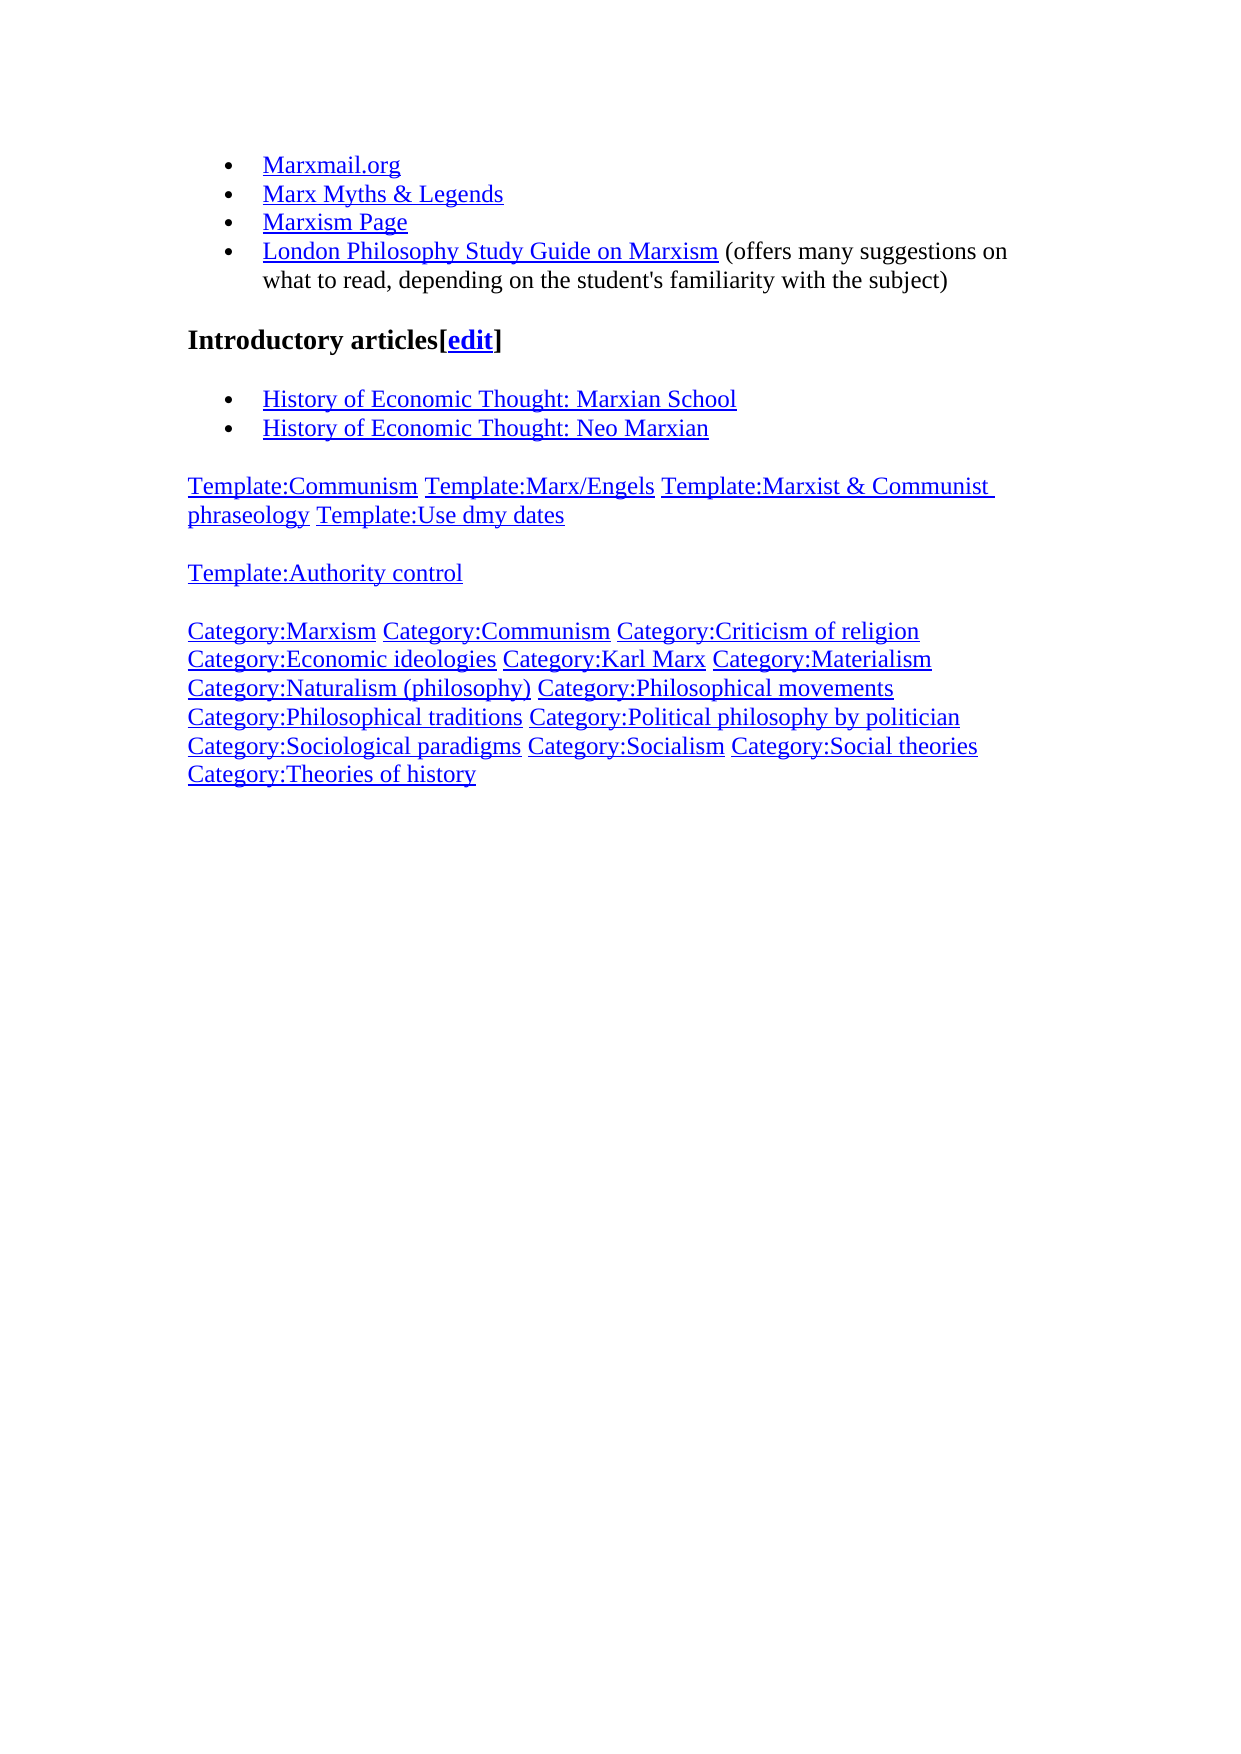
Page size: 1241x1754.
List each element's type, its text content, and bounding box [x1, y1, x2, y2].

list London Philosophy Study Guide on Marxism (offers many suggestions on what to read, depending on the student's familiarity with the subject) [225, 236, 1053, 294]
list Marx Myths & Legends [225, 179, 1053, 207]
list History of Economic Thought: Marxian School [225, 384, 1053, 413]
text Template:Authority control [187, 558, 1053, 587]
list History of Economic Thought: Neo Marxian [225, 413, 1053, 442]
text Template:Communism Template:Marx/Engels Template:Marxist & Communist phraseology Template:Use dmy dates [187, 471, 1053, 529]
text Category:Marxism Category:Communism Category:Criticism of religion Category:Economic ideologies Category:Karl Marx Category:Materialism Category:Naturalism (philosophy) Category:Philosophical movements Category:Philosophical traditions Category:Political philosophy by politician Category:Sociological paradigms Category:Socialism Category:Social theories Category:Theories of history [187, 616, 1053, 788]
list Marxmail.org [225, 150, 1053, 179]
list Marxism Page [225, 207, 1053, 236]
subtitle Introductory articles[edit] [187, 323, 1053, 355]
